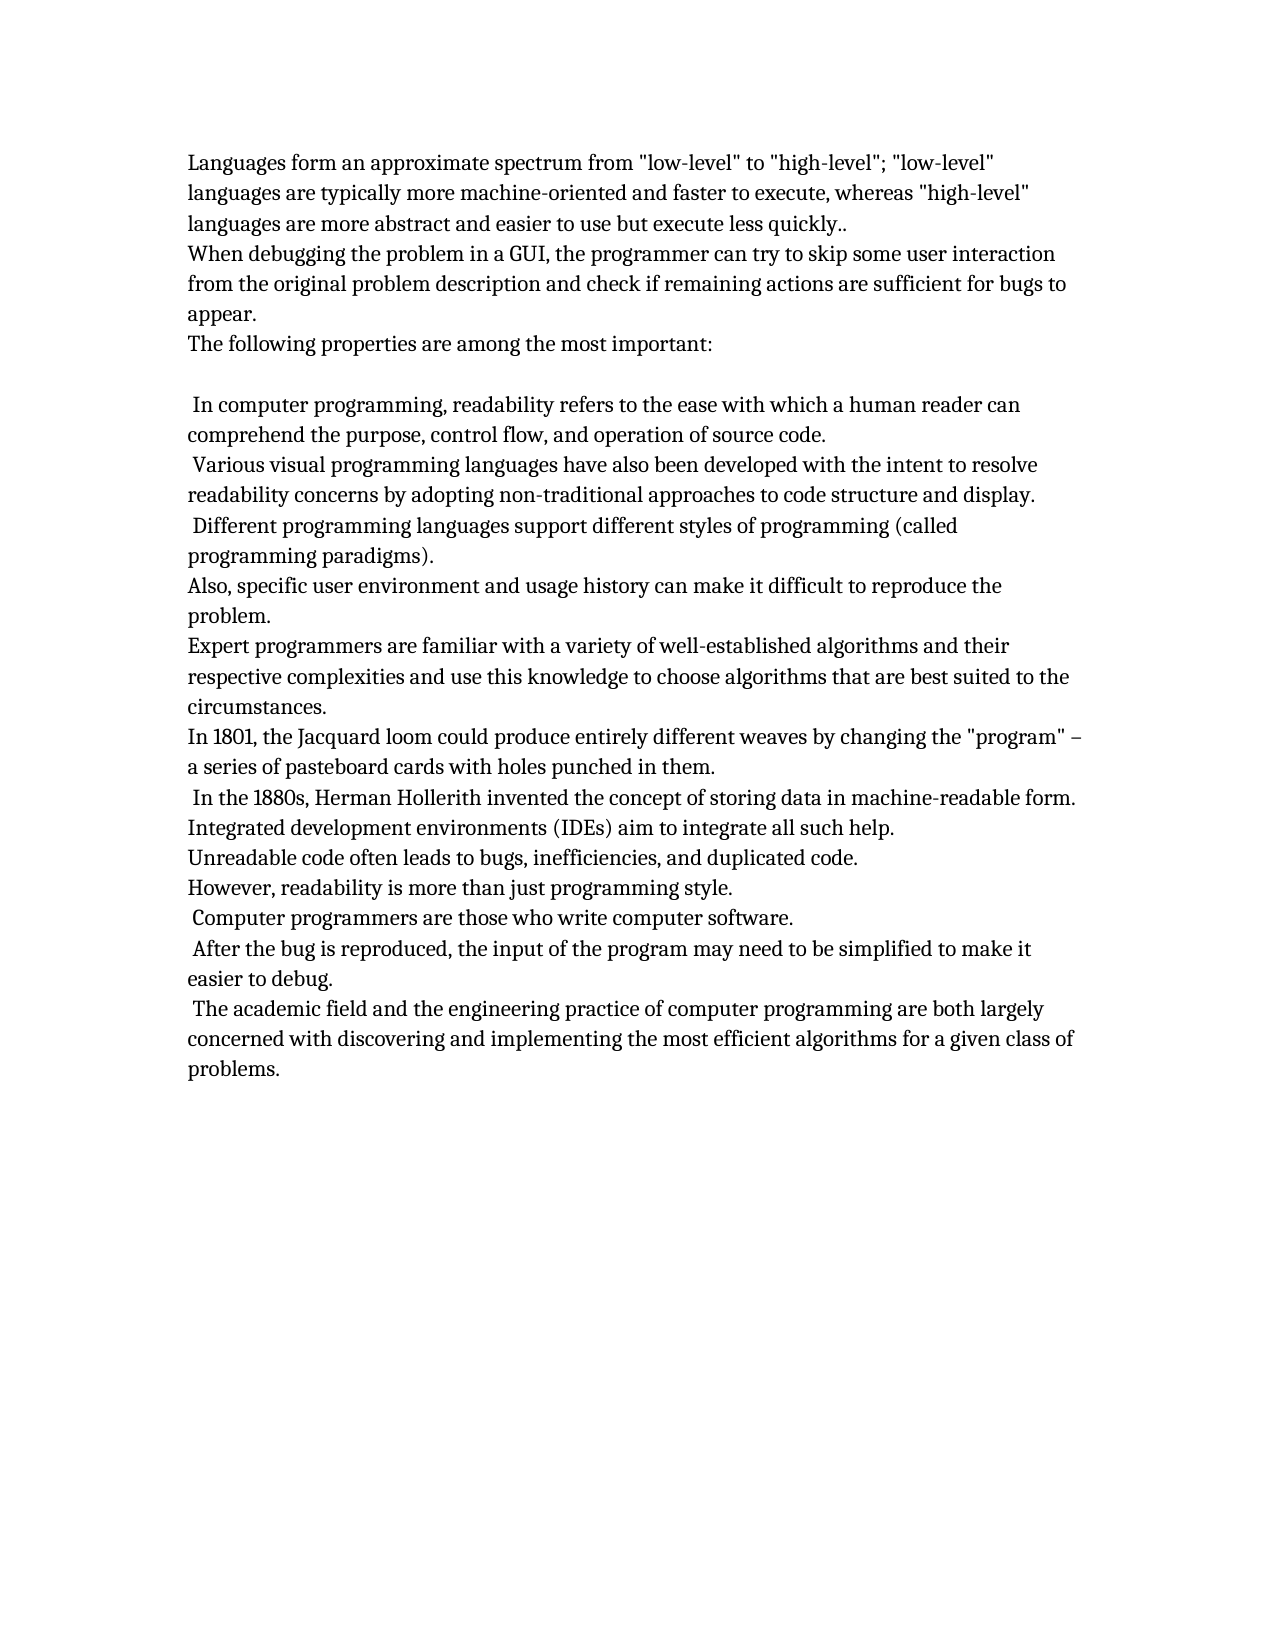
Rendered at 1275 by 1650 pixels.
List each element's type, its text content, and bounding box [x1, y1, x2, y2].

text Languages form an approximate spectrum from "low-level" to "high-level"; "low-level" languages are typically more machine-oriented and faster to execute, whereas "high-level" languages are more abstract and easier to use but execute less quickly.. When debugging the problem in a GUI, the programmer can try to skip some user interaction from the original problem description and check if remaining actions are sufficient for bugs to appear. The following properties are among the most important: In computer programming, readability refers to the ease with which a human reader can comprehend the purpose, control flow, and operation of source code. Various visual programming languages have also been developed with the intent to resolve readability concerns by adopting non-traditional approaches to code structure and display. Different programming languages support different styles of programming (called programming paradigms). Also, specific user environment and usage history can make it difficult to reproduce the problem. Expert programmers are familiar with a variety of well-established algorithms and their respective complexities and use this knowledge to choose algorithms that are best suited to the circumstances. In 1801, the Jacquard loom could produce entirely different weaves by changing the "program" – a series of pasteboard cards with holes punched in them. In the 1880s, Herman Hollerith invented the concept of storing data in machine-readable form. Integrated development environments (IDEs) aim to integrate all such help. Unreadable code often leads to bugs, inefficiencies, and duplicated code. However, readability is more than just programming style. Computer programmers are those who write computer software. After the bug is reproduced, the input of the program may need to be simplified to make it easier to debug. The academic field and the engineering practice of computer programming are both largely concerned with discovering and implementing the most efficient algorithms for a given class of problems. [187, 150, 1087, 1083]
